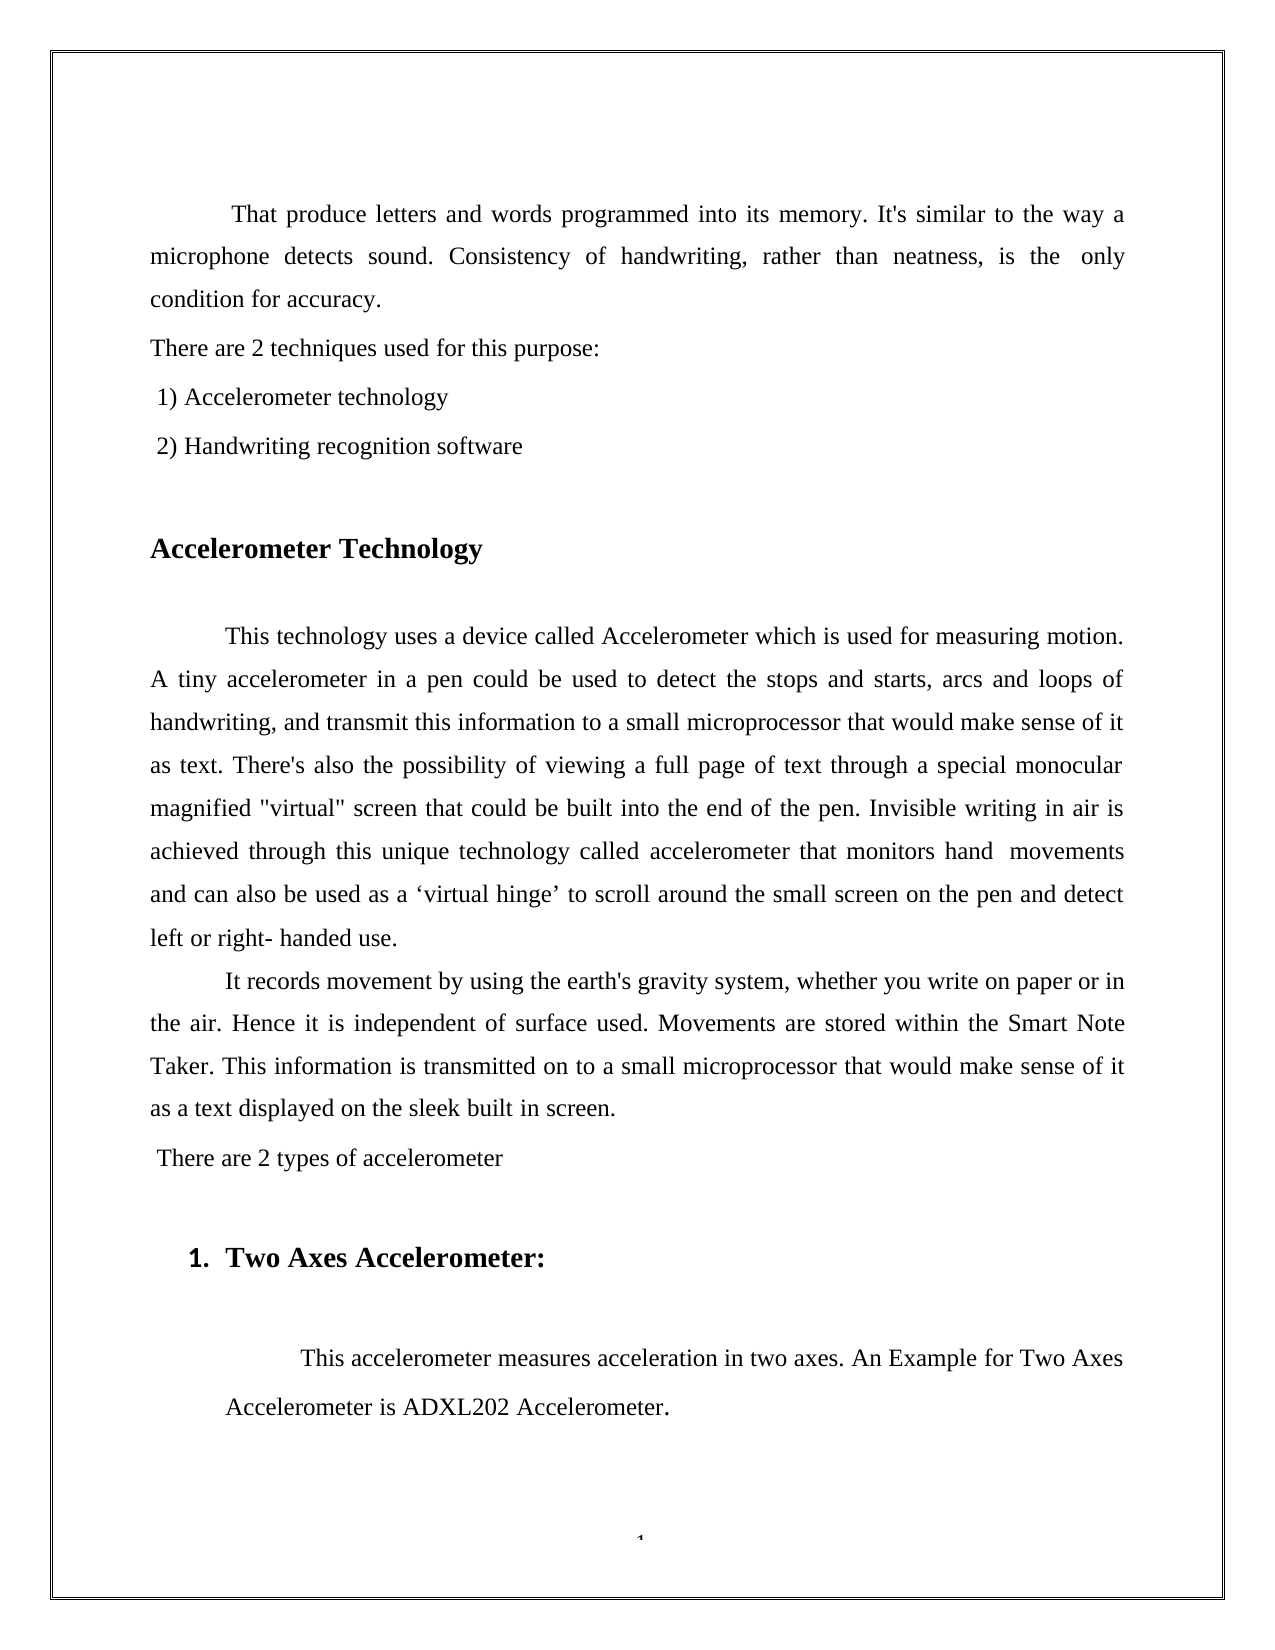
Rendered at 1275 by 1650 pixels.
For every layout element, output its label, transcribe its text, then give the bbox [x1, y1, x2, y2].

text It records movement by using the earth's gravity system, whether you write on paper or in the air. Hence it is independent of surface used. Movements are stored within the Smart Note Taker. This information is transmitted on to a small microprocessor that would make sense of it as a text displayed on the sleek built in screen. [150, 966, 1126, 1122]
list Accelerometer technology [156, 382, 1217, 411]
text That produce letters and words programmed into its memory. It's similar to the way a microphone detects sound. Consistency of handwriting, rather than neatness, is the only condition for accuracy. [150, 199, 1126, 312]
text This accelerometer measures acceleration in two axes. An Example for Two Axes Accelerometer is ADXL202 Accelerometer. [225, 1343, 1217, 1422]
text Accelerometer Technology [150, 531, 1217, 564]
text There are 2 techniques used for this purpose: [150, 333, 1217, 362]
list Handwriting recognition software [156, 431, 1217, 460]
text There are 2 types of accelerometer [156, 1143, 1217, 1171]
text This technology uses a device called Accelerometer which is used for measuring motion. A tiny accelerometer in a pen could be used to detect the stops and starts, arcs and loops of handwriting, and transmit this information to a small microprocessor that would make sense of it as text. There's also the possibility of viewing a full page of text through a special monocular magnified "virtual" screen that could be built into the end of the pen. Invisible writing in air is achieved through this unique technology called accelerometer that monitors hand movements and can also be used as a ‘virtual hinge’ to scroll around the small screen on the pen and detect left or right- handed use. [150, 621, 1125, 951]
list Two Axes Accelerometer: [187, 1239, 1217, 1275]
